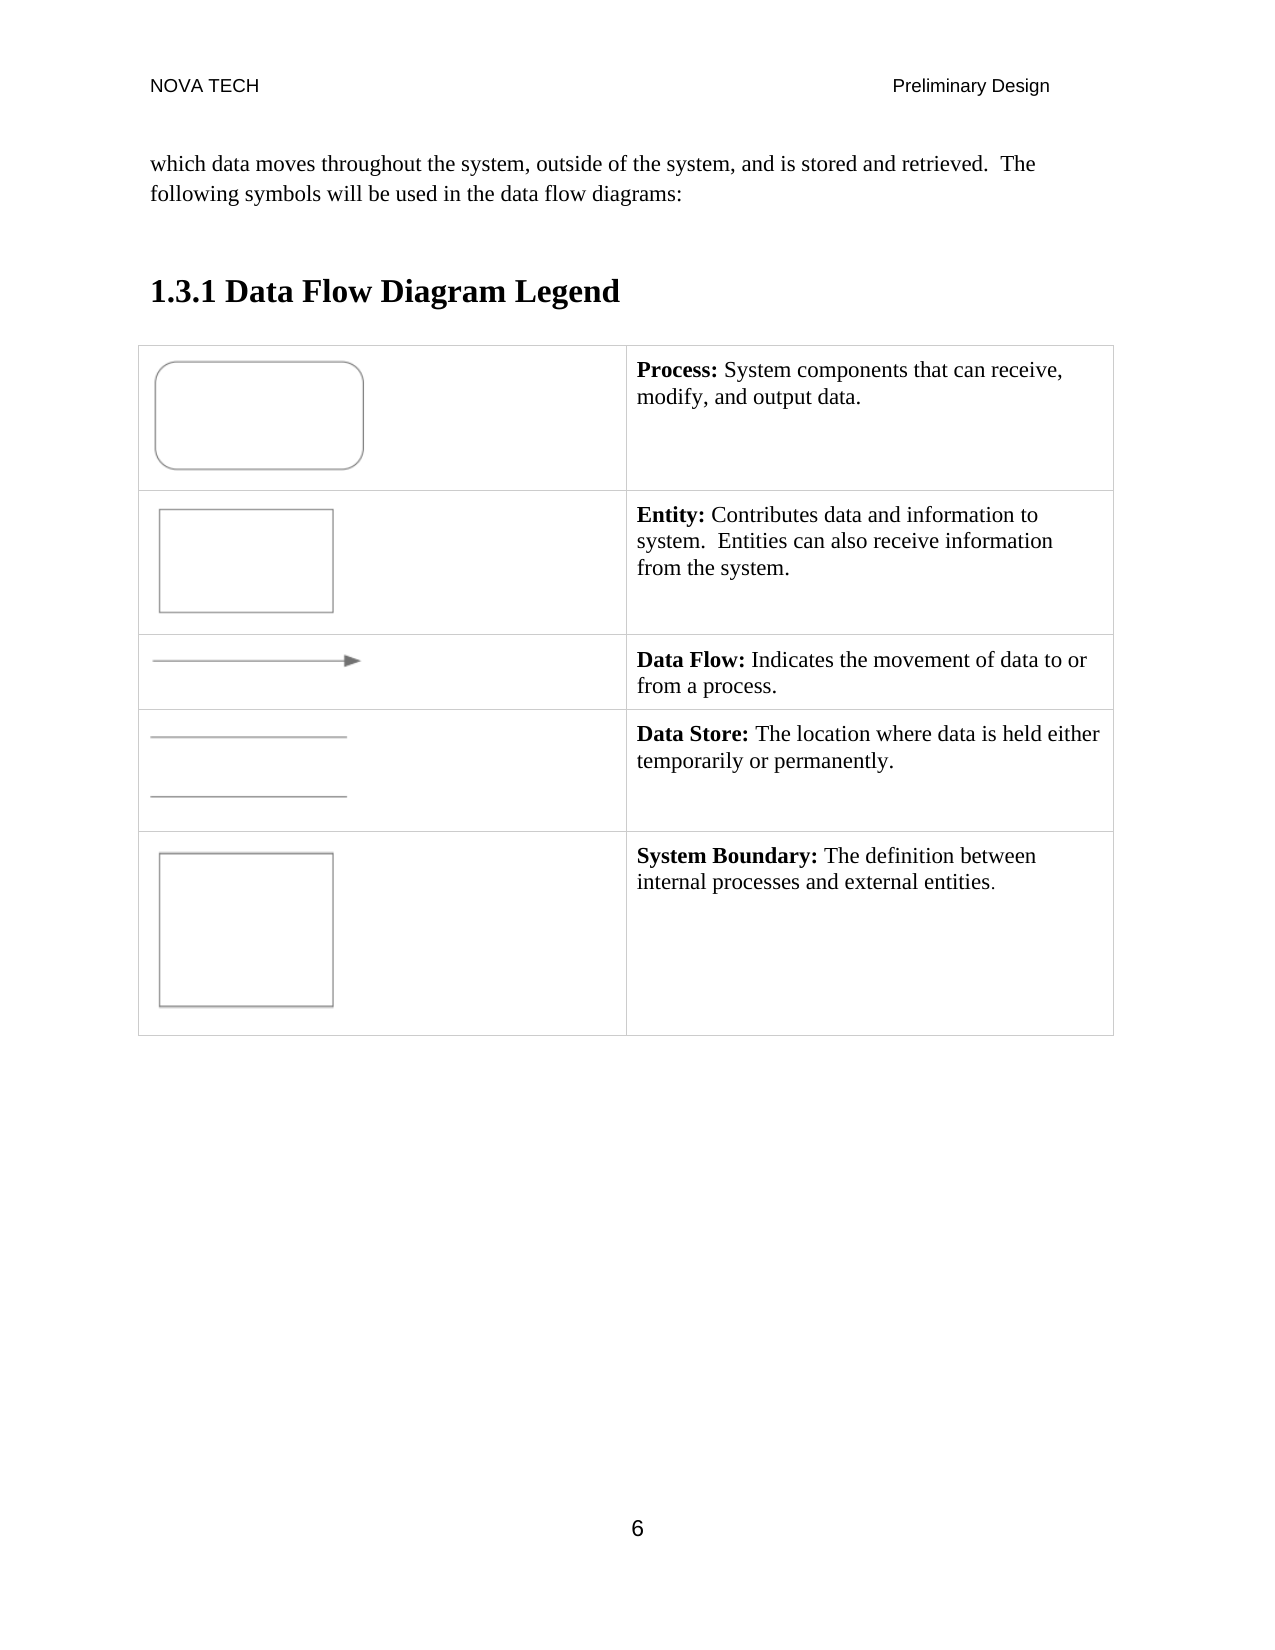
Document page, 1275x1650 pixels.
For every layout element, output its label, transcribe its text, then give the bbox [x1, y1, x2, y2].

table_cell [139, 832, 626, 1034]
picture [149, 356, 372, 480]
text 1.3.1 Data Flow Diagram Legend [150, 271, 1125, 309]
table_cell [139, 635, 626, 709]
table_header Process: System components that can receive, modify, and output data. [627, 346, 1113, 490]
table_cell System Boundary: The definition between internal processes and external entities. [627, 832, 1113, 1034]
table_cell Data Store: The location where data is held either temporarily or permanently. [627, 710, 1113, 831]
picture [149, 842, 351, 1024]
picture [149, 501, 351, 624]
table_cell Entity: Contributes data and information to system. Entities can also receive information from the system. [627, 491, 1113, 634]
table_cell [139, 491, 626, 634]
table_header [139, 346, 626, 490]
table_cell Data Flow: Indicates the movement of data to or from a process. [627, 635, 1113, 709]
picture [149, 720, 360, 821]
picture [149, 645, 371, 686]
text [150, 150, 1125, 207]
table_cell [139, 710, 626, 831]
